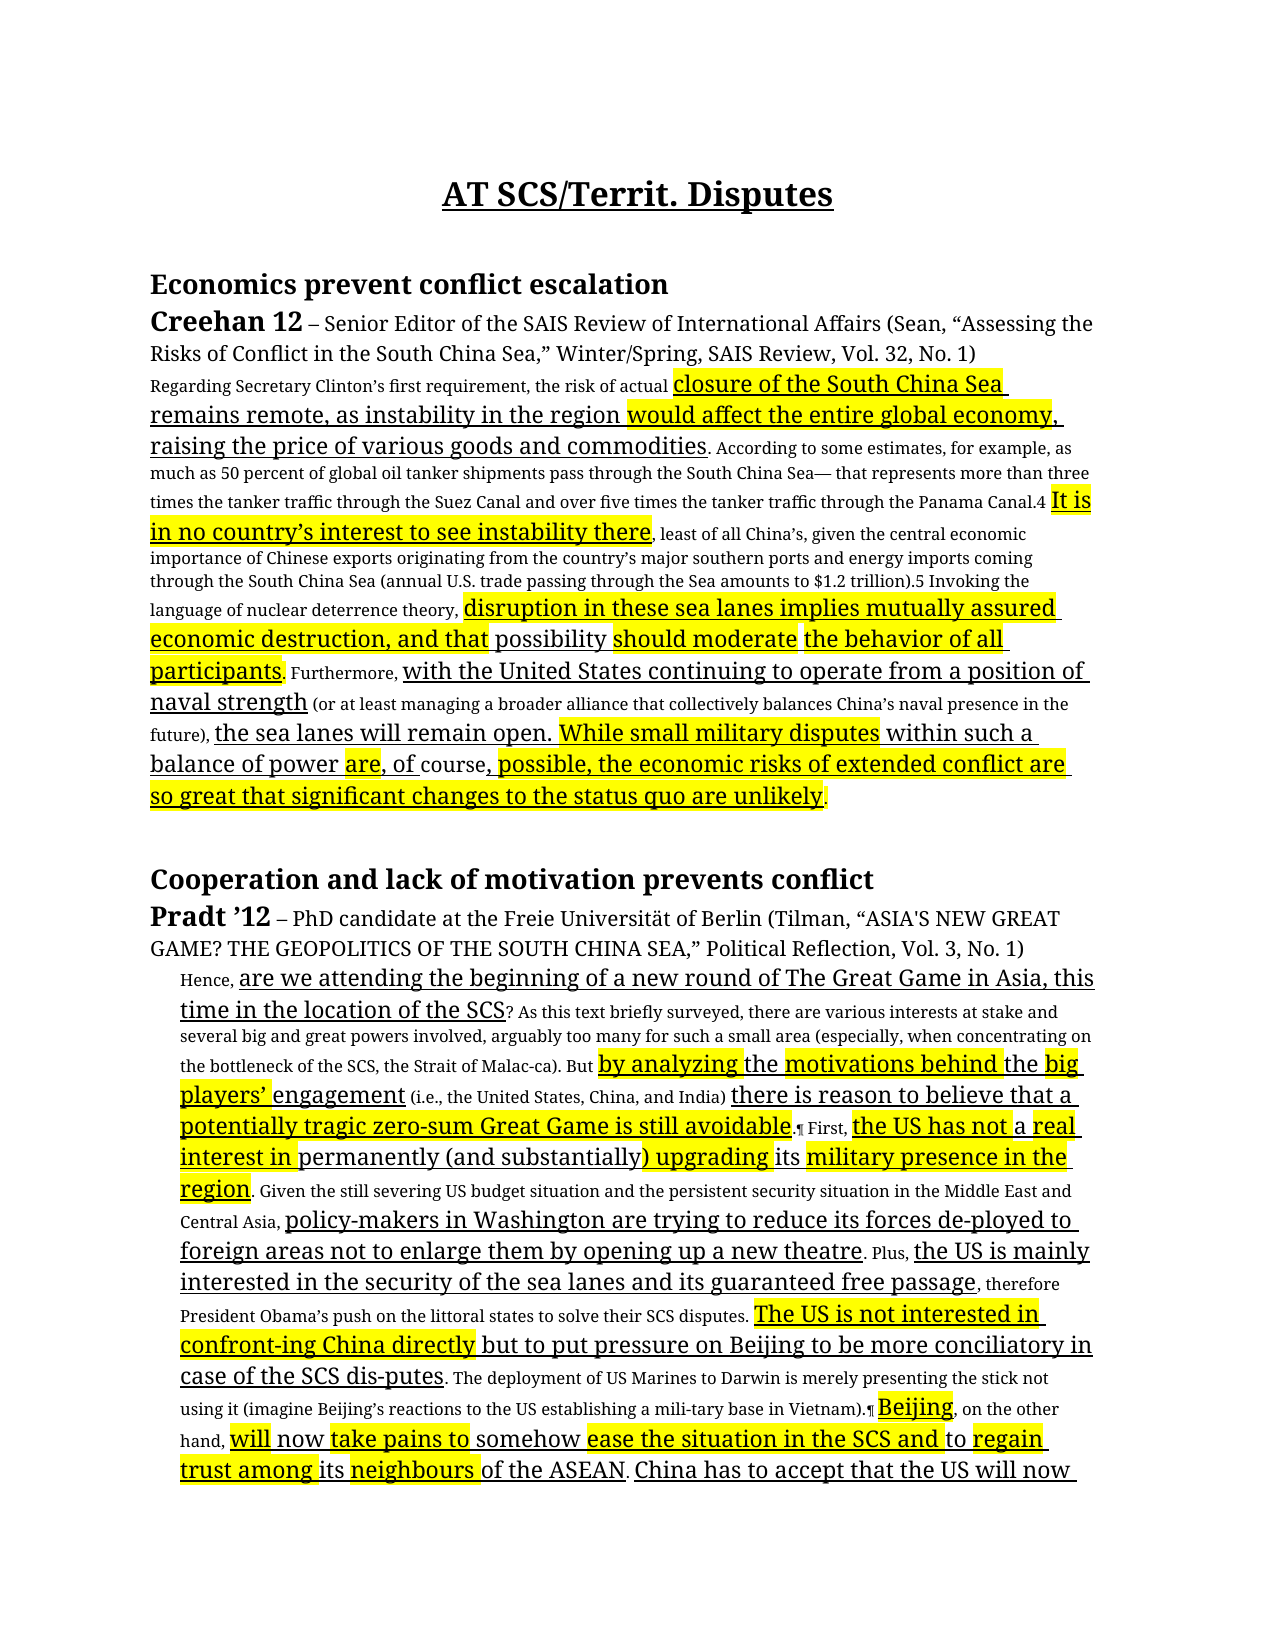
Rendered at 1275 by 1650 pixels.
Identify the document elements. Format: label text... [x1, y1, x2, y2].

text Creehan 12 – Senior Editor of the SAIS Review of International Affairs (Sean, “Assessing the Risks of Conflict in the South China Sea,” Winter/Spring, SAIS Review, Vol. 32, No. 1) [150, 302, 1125, 368]
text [180, 962, 1095, 1485]
subtitle Economics prevent conflict escalation [150, 266, 1125, 302]
subtitle AT SCS/Territ. Disputes [150, 171, 1125, 216]
text Regarding Secretary Clinton’s first requirement, the risk of actual closure of the South China Sea remains remote, as instability in the region would affect the entire global economy, raising the price of various goods and commodities. According to some estimates, for example, as much as 50 percent of global oil tanker shipments pass through the South China Sea— that represents more than three times the tanker traffic through the Suez Canal and over five times the tanker traffic through the Panama Canal.4 It is in no country’s interest to see instability there, least of all China’s, given the central economic importance of Chinese exports originating from the country’s major southern ports and energy imports coming through the South China Sea (annual U.S. trade passing through the Sea amounts to $1.2 trillion).5 Invoking the language of nuclear deterrence theory, disruption in these sea lanes implies mutually assured economic destruction, and that possibility should moderate the behavior of all participants. Furthermore, with the United States continuing to operate from a position of naval strength (or at least managing a broader alliance that collectively balances China’s naval presence in the future), the sea lanes will remain open. While small military disputes within such a balance of power are, of course, possible, the economic risks of extended conflict are so great that significant changes to the status quo are unlikely. [150, 368, 1095, 811]
subtitle Cooperation and lack of motivation prevents conflict [150, 860, 1125, 897]
text Pradt ’12 – PhD candidate at the Freie Universität of Berlin (Tilman, “ASIA'S NEW GREAT GAME? THE GEOPOLITICS OF THE SOUTH CHINA SEA,” Political Reflection, Vol. 3, No. 1) [150, 897, 1125, 962]
